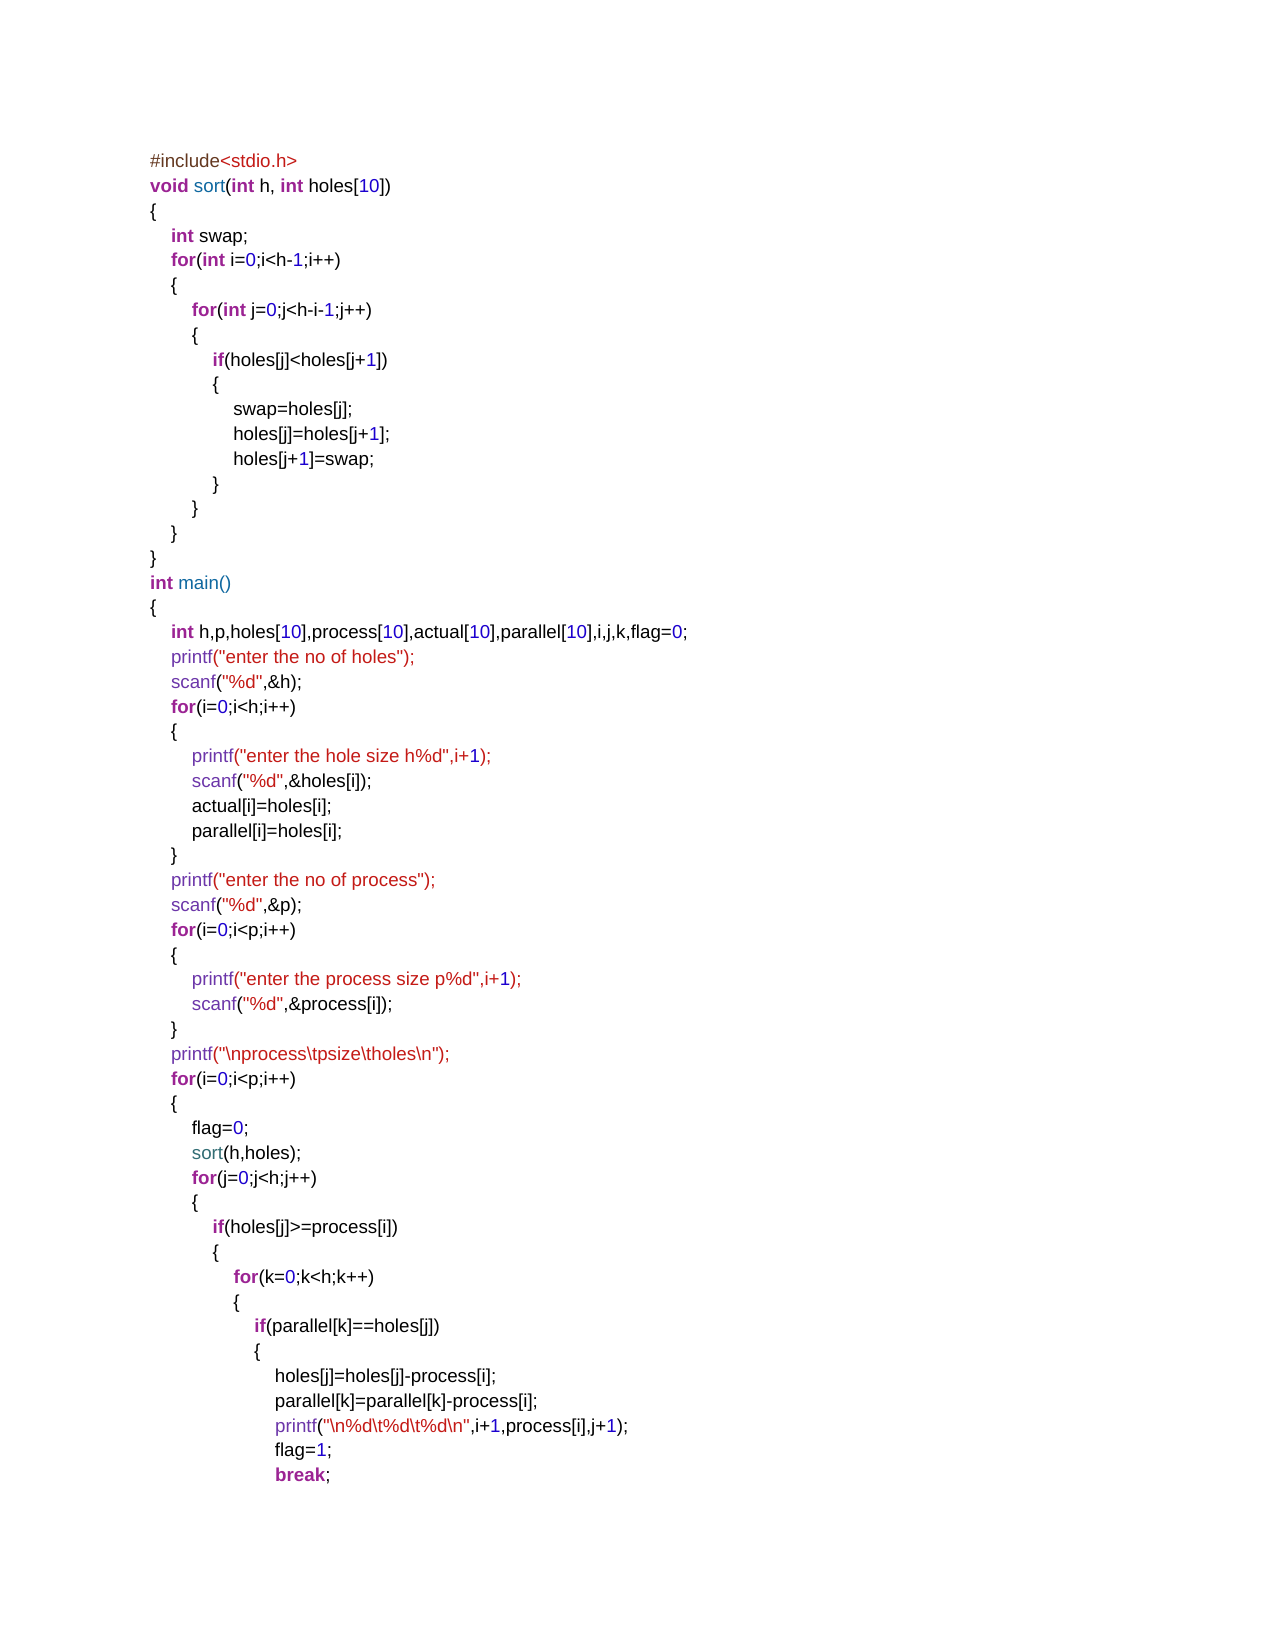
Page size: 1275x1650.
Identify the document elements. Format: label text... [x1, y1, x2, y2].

text { [150, 720, 1125, 742]
text for(i=0;i<p;i++) [150, 918, 1125, 940]
text for(int j=0;j<h-i-1;j++) [150, 299, 1125, 320]
text } [150, 472, 1125, 494]
text int main() [150, 571, 1125, 593]
text int h,p,holes[10],process[10],actual[10],parallel[10],i,j,k,flag=0; [150, 621, 1125, 643]
text int swap; [150, 224, 1125, 246]
text for(i=0;i<p;i++) [150, 1067, 1125, 1089]
text if(holes[j]<holes[j+1]) [150, 348, 1125, 370]
text printf("enter the no of process"); [150, 869, 1125, 891]
text } [150, 844, 1125, 866]
text } [150, 1018, 1125, 1039]
text for(j=0;j<h;j++) [150, 1166, 1125, 1188]
text for(i=0;i<h;i++) [150, 695, 1125, 717]
text { [150, 596, 1125, 618]
text } [150, 497, 1125, 519]
text printf("\n%d\t%d\t%d\n",i+1,process[i],j+1); [150, 1414, 1125, 1436]
text #include<stdio.h> [150, 150, 1125, 172]
text { [150, 199, 1125, 221]
text scanf("%d",&h); [150, 671, 1125, 692]
text if(parallel[k]==holes[j]) [150, 1315, 1125, 1337]
text void sort(int h, int holes[10]) [150, 175, 1125, 196]
text } [150, 547, 1125, 568]
text printf("enter the process size p%d",i+1); [150, 968, 1125, 990]
text sort(h,holes); [150, 1142, 1125, 1163]
text printf("\nprocess\tpsize\tholes\n"); [150, 1042, 1125, 1064]
text { [150, 274, 1125, 296]
text holes[j]=holes[j+1]; [150, 423, 1125, 444]
text holes[j+1]=swap; [150, 447, 1125, 469]
text scanf("%d",&p); [150, 894, 1125, 915]
text { [150, 373, 1125, 395]
text for(int i=0;i<h-1;i++) [150, 249, 1125, 271]
text scanf("%d",&process[i]); [150, 993, 1125, 1014]
text holes[j]=holes[j]-process[i]; [150, 1365, 1125, 1386]
text printf("enter the hole size h%d",i+1); [150, 745, 1125, 767]
text if(holes[j]>=process[i]) [150, 1216, 1125, 1238]
text parallel[k]=parallel[k]-process[i]; [150, 1389, 1125, 1411]
text { [150, 943, 1125, 965]
text { [150, 1290, 1125, 1312]
text { [150, 1241, 1125, 1262]
text swap=holes[j]; [150, 398, 1125, 419]
text { [150, 1191, 1125, 1213]
text } [150, 522, 1125, 543]
text flag=0; [150, 1117, 1125, 1138]
text scanf("%d",&holes[i]); [150, 770, 1125, 791]
text { [150, 1340, 1125, 1362]
text for(k=0;k<h;k++) [150, 1266, 1125, 1287]
text parallel[i]=holes[i]; [150, 819, 1125, 841]
text actual[i]=holes[i]; [150, 794, 1125, 816]
text flag=1; [150, 1439, 1125, 1461]
text break; [150, 1464, 1125, 1486]
text { [150, 323, 1125, 345]
text printf("enter the no of holes"); [150, 646, 1125, 667]
text { [150, 1092, 1125, 1114]
